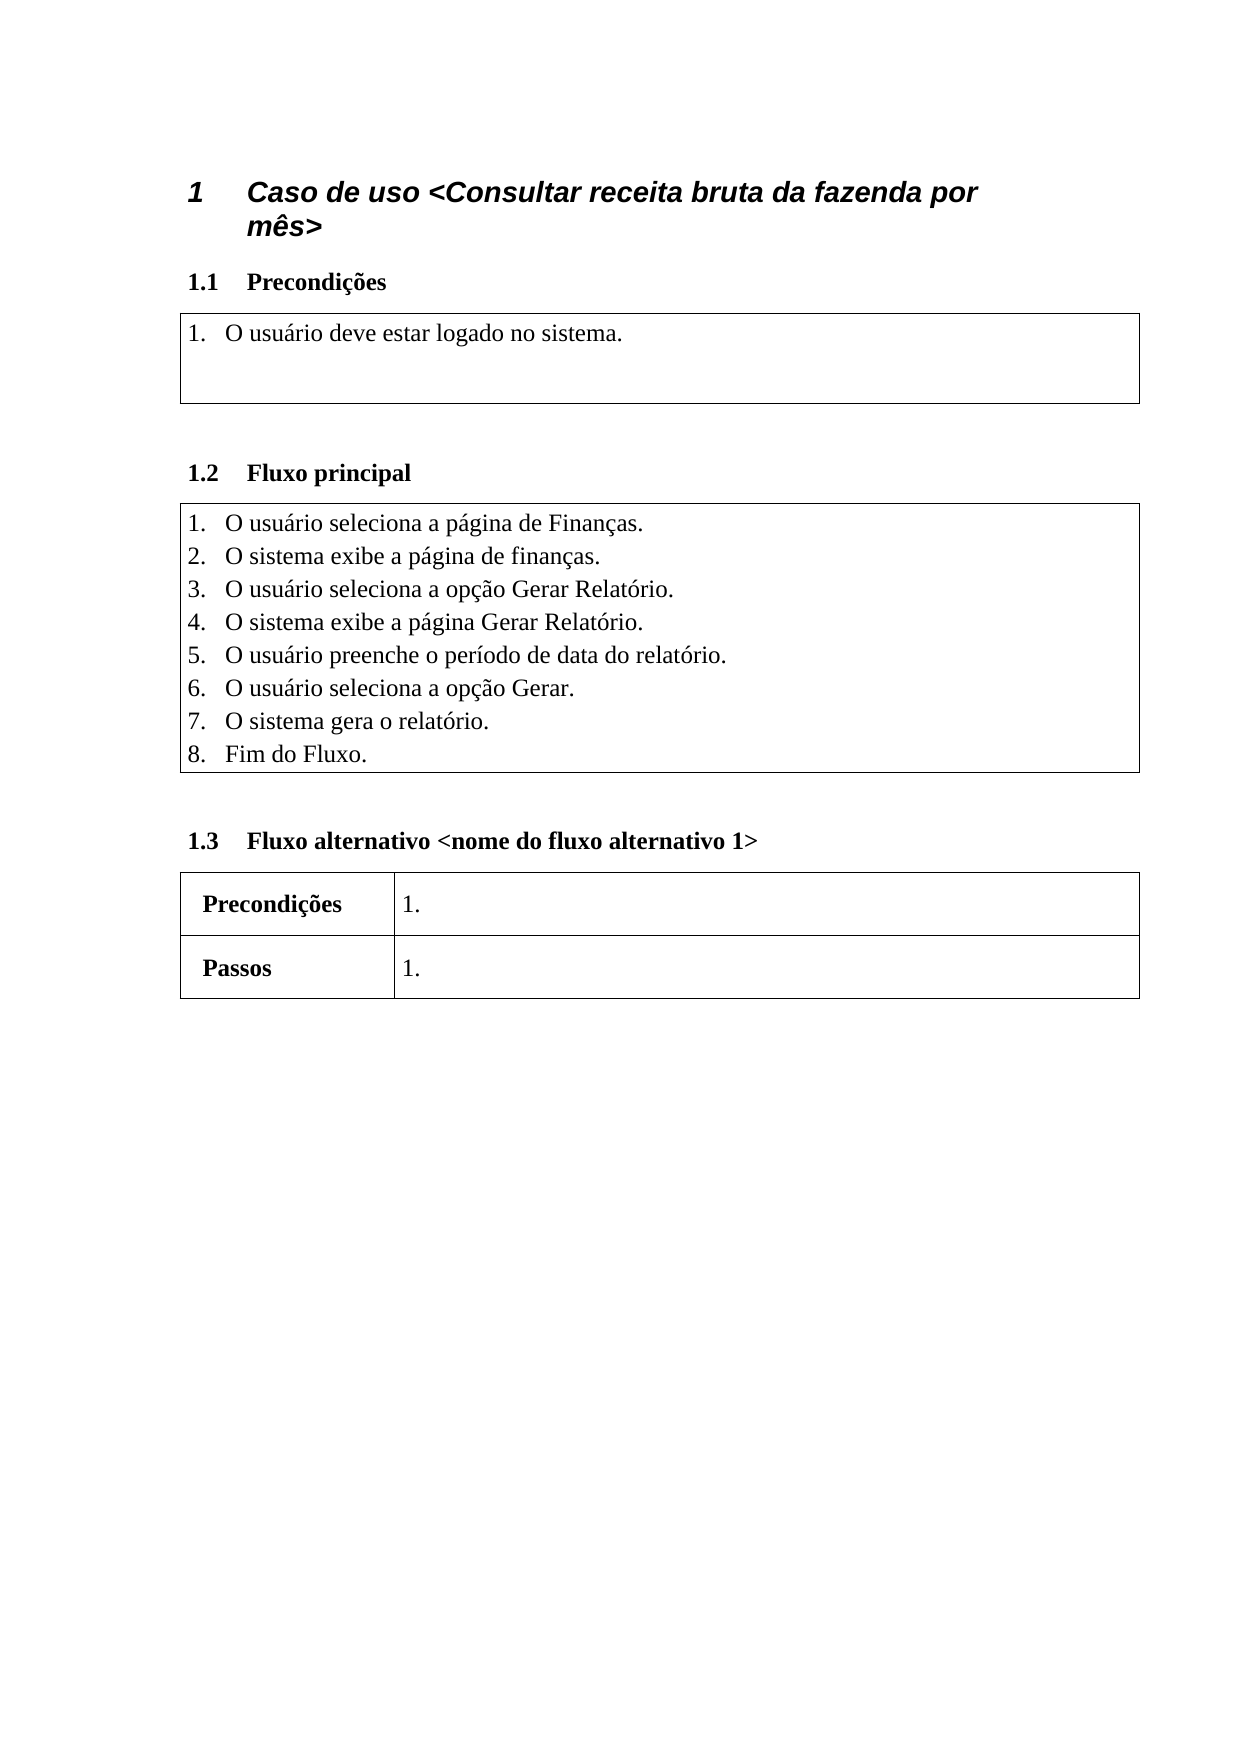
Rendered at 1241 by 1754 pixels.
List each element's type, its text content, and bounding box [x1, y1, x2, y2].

table_header [395, 873, 1139, 935]
table_header Precondições [181, 873, 394, 935]
subtitle Precondições [187, 267, 1053, 296]
subtitle Caso de uso <Consultar receita bruta da fazenda por mês> [187, 175, 1053, 242]
subtitle Fluxo alternativo <nome do fluxo alternativo 1> [187, 826, 1053, 855]
table_cell Passos [181, 936, 394, 998]
subtitle Fluxo principal [187, 458, 1053, 486]
table_header O usuário seleciona a página de Finanças. O sistema exibe a página de finanças. O usuário seleciona a opção Gerar Relatório. O sistema exibe a página Gerar Relatório. O usuário preenche o período de data do relatório. O usuário seleciona a opção Gerar. O sistema gera o relatório. Fim do Fluxo. [181, 504, 1139, 772]
table_header O usuário deve estar logado no sistema. [181, 314, 1139, 403]
table_cell [395, 936, 1139, 998]
